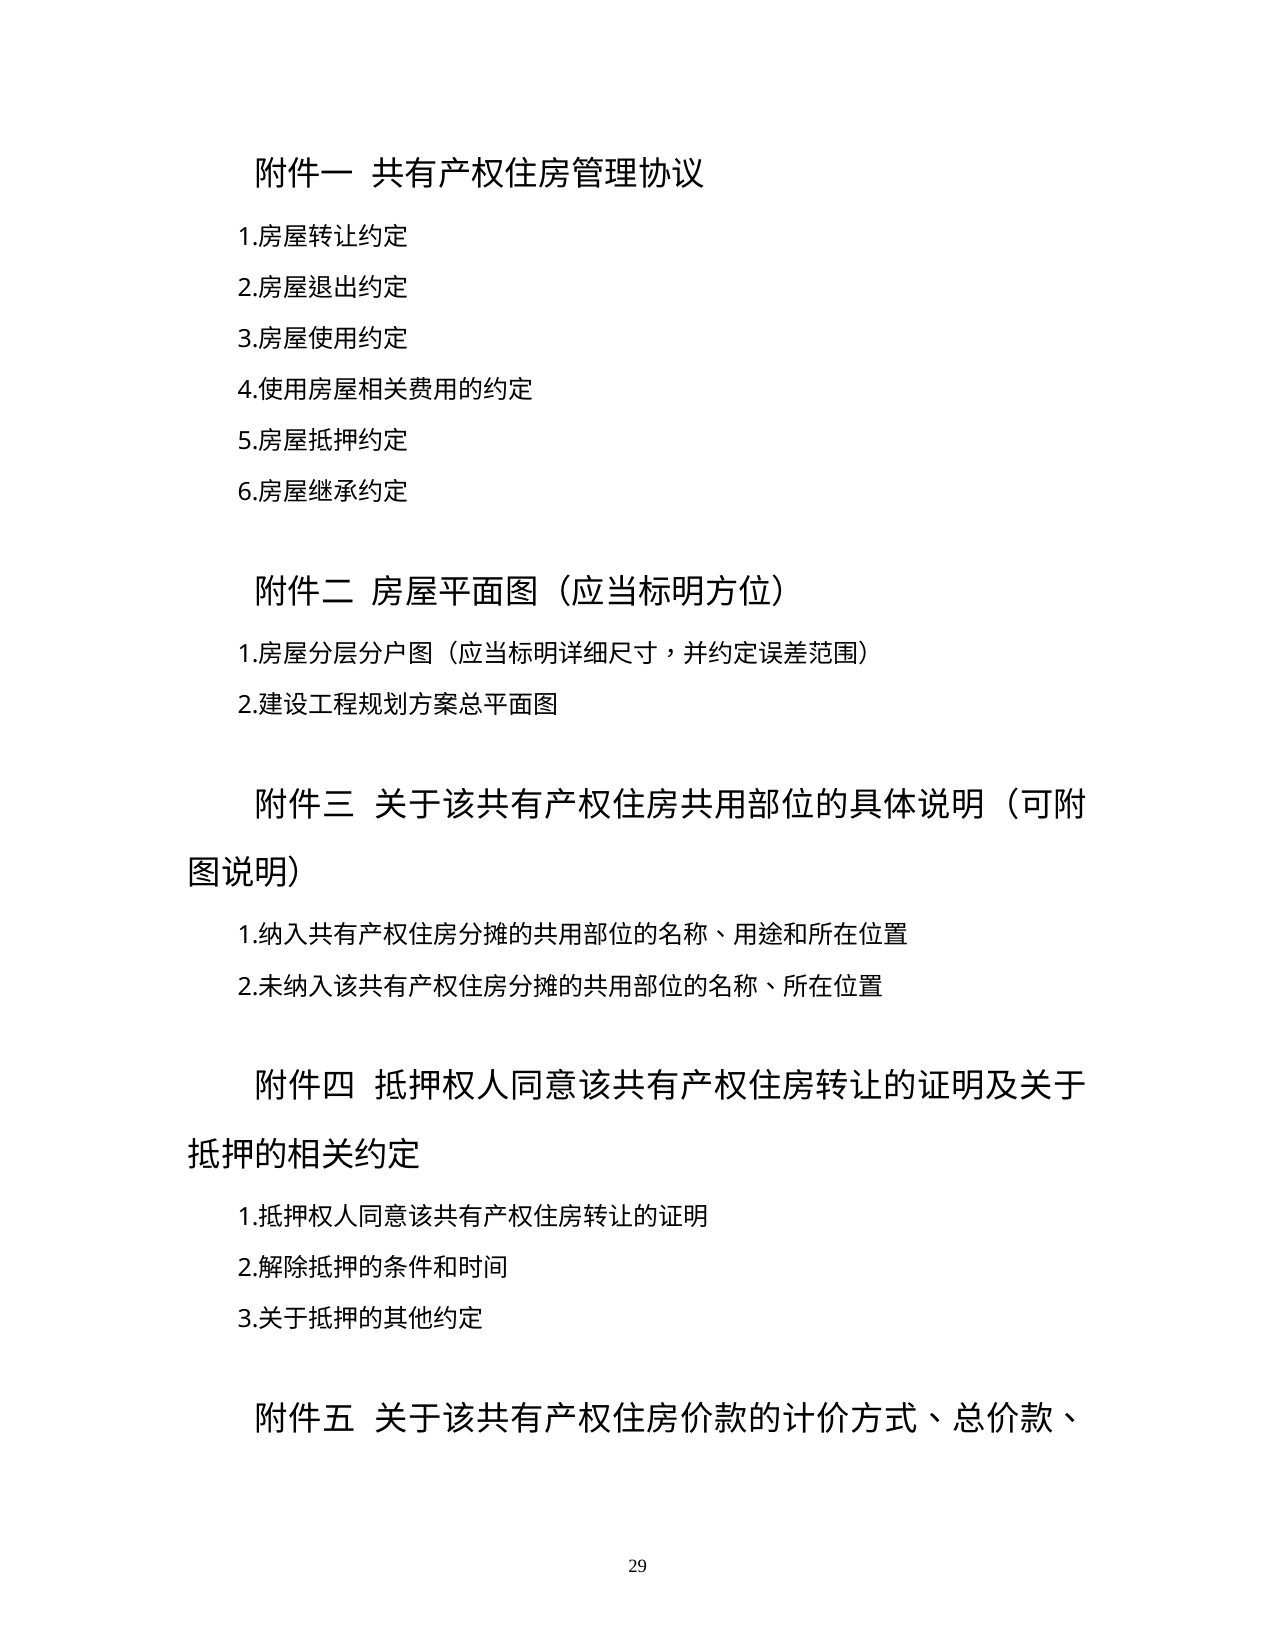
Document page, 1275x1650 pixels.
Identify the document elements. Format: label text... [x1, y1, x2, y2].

text 3.房屋使用约定 [187, 320, 1087, 354]
text 2.解除抵押的条件和时间 [187, 1249, 1087, 1284]
text 6.房屋继承约定 [187, 473, 1087, 507]
text 2.未纳入该共有产权住房分摊的共用部位的名称、所在位置 [187, 968, 1087, 1002]
text 1.抵押权人同意该共有产权住房转让的证明 [187, 1198, 1087, 1233]
text 5.房屋抵押约定 [187, 422, 1087, 456]
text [187, 1395, 1087, 1440]
text 2.建设工程规划方案总平面图 [187, 687, 1087, 721]
text 附件一 共有产权住房管理协议 [187, 150, 1087, 195]
text 3.关于抵押的其他约定 [187, 1301, 1087, 1335]
text 1.房屋转让约定 [187, 218, 1087, 252]
text 2.房屋退出约定 [187, 269, 1087, 303]
text 1.纳入共有产权住房分摊的共用部位的名称、用途和所在位置 [187, 917, 1087, 951]
text 附件二 房屋平面图（应当标明方位） [187, 567, 1087, 613]
text 4.使用房屋相关费用的约定 [187, 371, 1087, 405]
text 1.房屋分层分户图（应当标明详细尺寸，并约定误差范围） [187, 636, 1087, 670]
text 附件四 抵押权人同意该共有产权住房转让的证明及关于抵押的相关约定 [187, 1062, 1087, 1176]
text 附件三 关于该共有产权住房共用部位的具体说明（可附图说明） [187, 781, 1087, 894]
